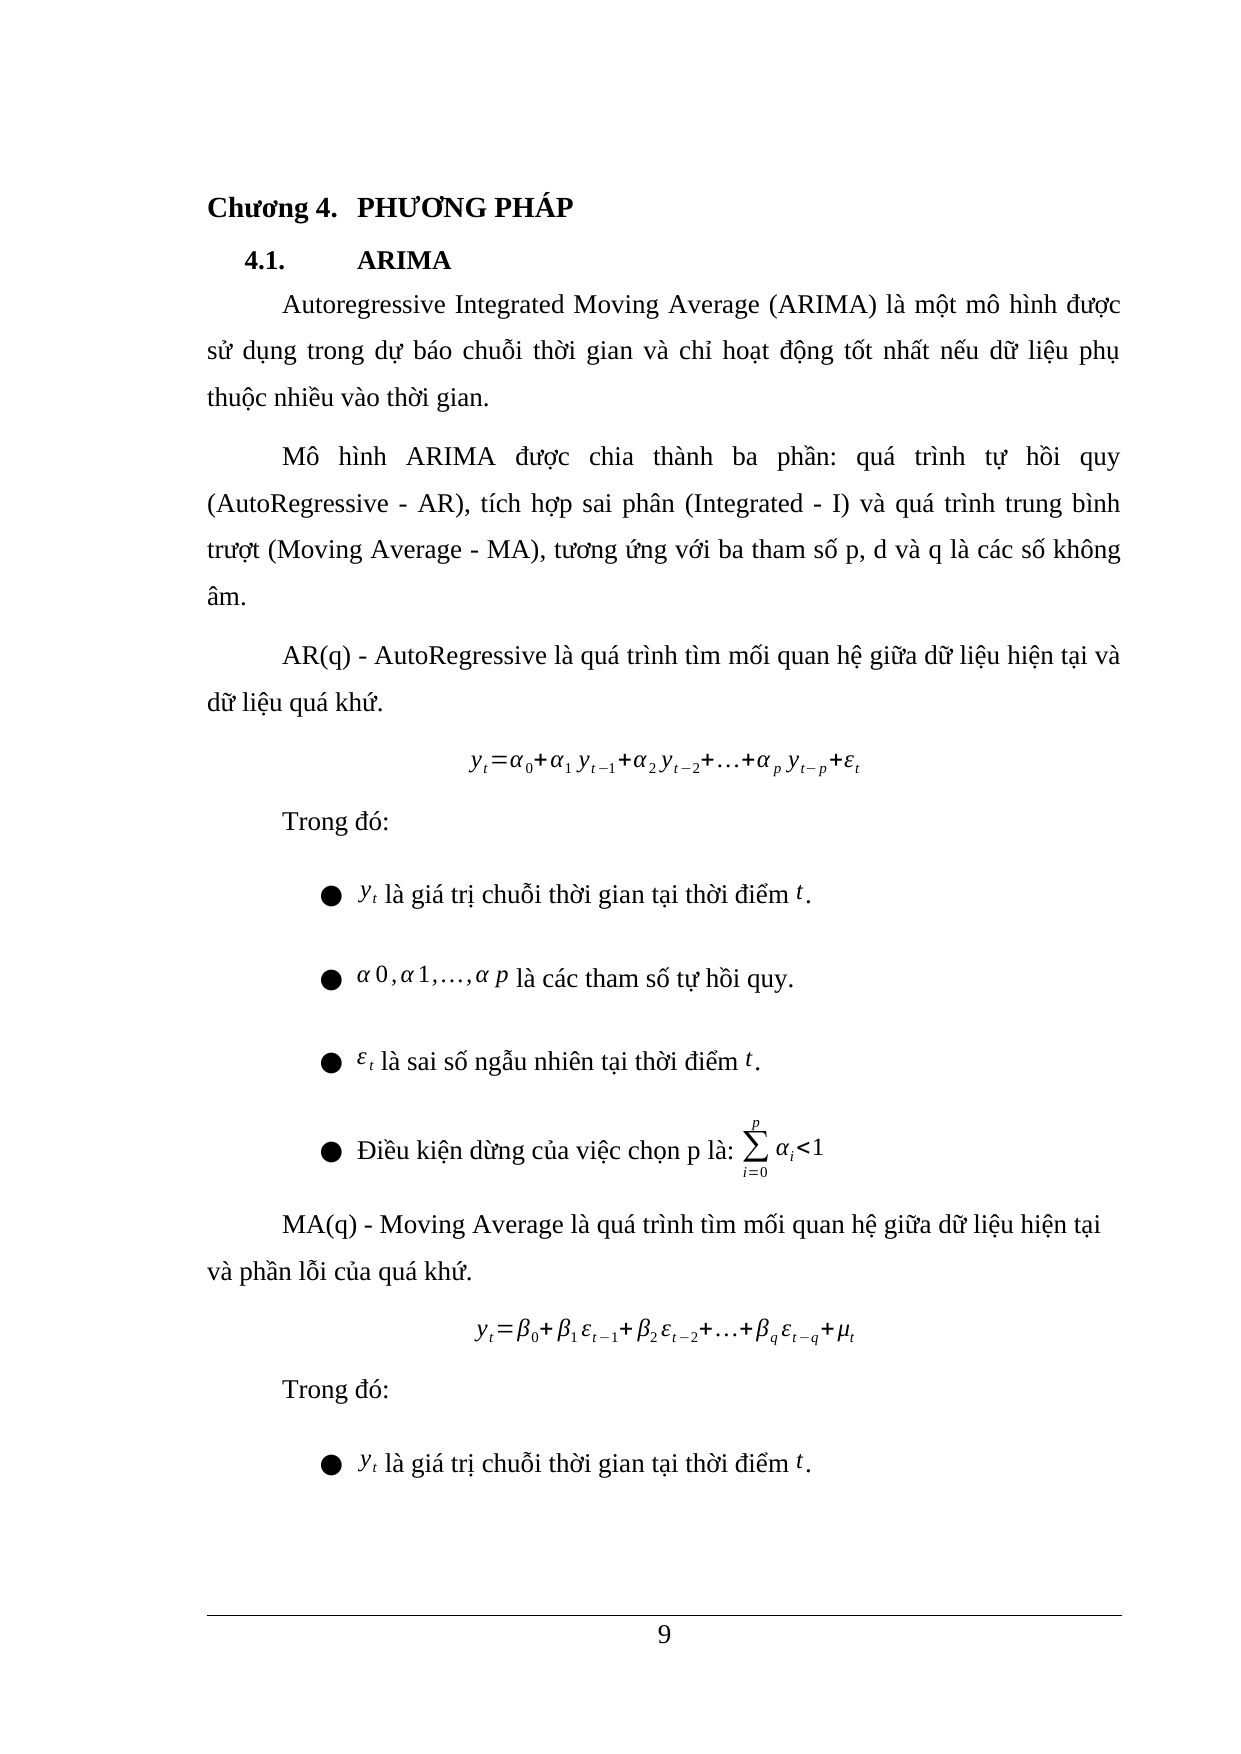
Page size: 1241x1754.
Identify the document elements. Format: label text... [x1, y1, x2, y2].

text Trong đó: [207, 804, 1122, 836]
text MA(q) - Moving Average là quá trình tìm mối quan hệ giữa dữ liệu hiện tại và phần lỗi của quá khứ. [207, 1208, 1122, 1286]
list là sai số ngẫu nhiên tại thời điểm . [319, 1030, 1122, 1086]
list Điều kiện dừng của việc chọn p là: [319, 1113, 1122, 1181]
text AR(q) - AutoRegressive là quá trình tìm mối quan hệ giữa dữ liệu hiện tại và dữ liệu quá khứ. [207, 639, 1122, 717]
list là giá trị chuỗi thời gian tại thời điểm . [319, 1433, 1122, 1488]
list là các tham số tự hồi quy. [319, 947, 1122, 1002]
subtitle PHƯƠNG PHÁP [207, 190, 1122, 223]
list là giá trị chuỗi thời gian tại thời điểm . [319, 864, 1122, 919]
text Trong đó: [207, 1374, 1122, 1405]
text Autoregressive Integrated Moving Average (ARIMA) là một mô hình được sử dụng trong dự báo chuỗi thời gian và chỉ hoạt động tốt nhất nếu dữ liệu phụ thuộc nhiều vào thời gian. [207, 288, 1122, 412]
subtitle ARIMA [244, 244, 1122, 275]
text Mô hình ARIMA được chia thành ba phần: quá trình tự hồi quy (AutoRegressive - AR), tích hợp sai phân (Integrated - I) và quá trình trung bình trượt (Moving Average - MA), tương ứng với ba tham số p, d và q là các số không âm. [207, 440, 1122, 611]
